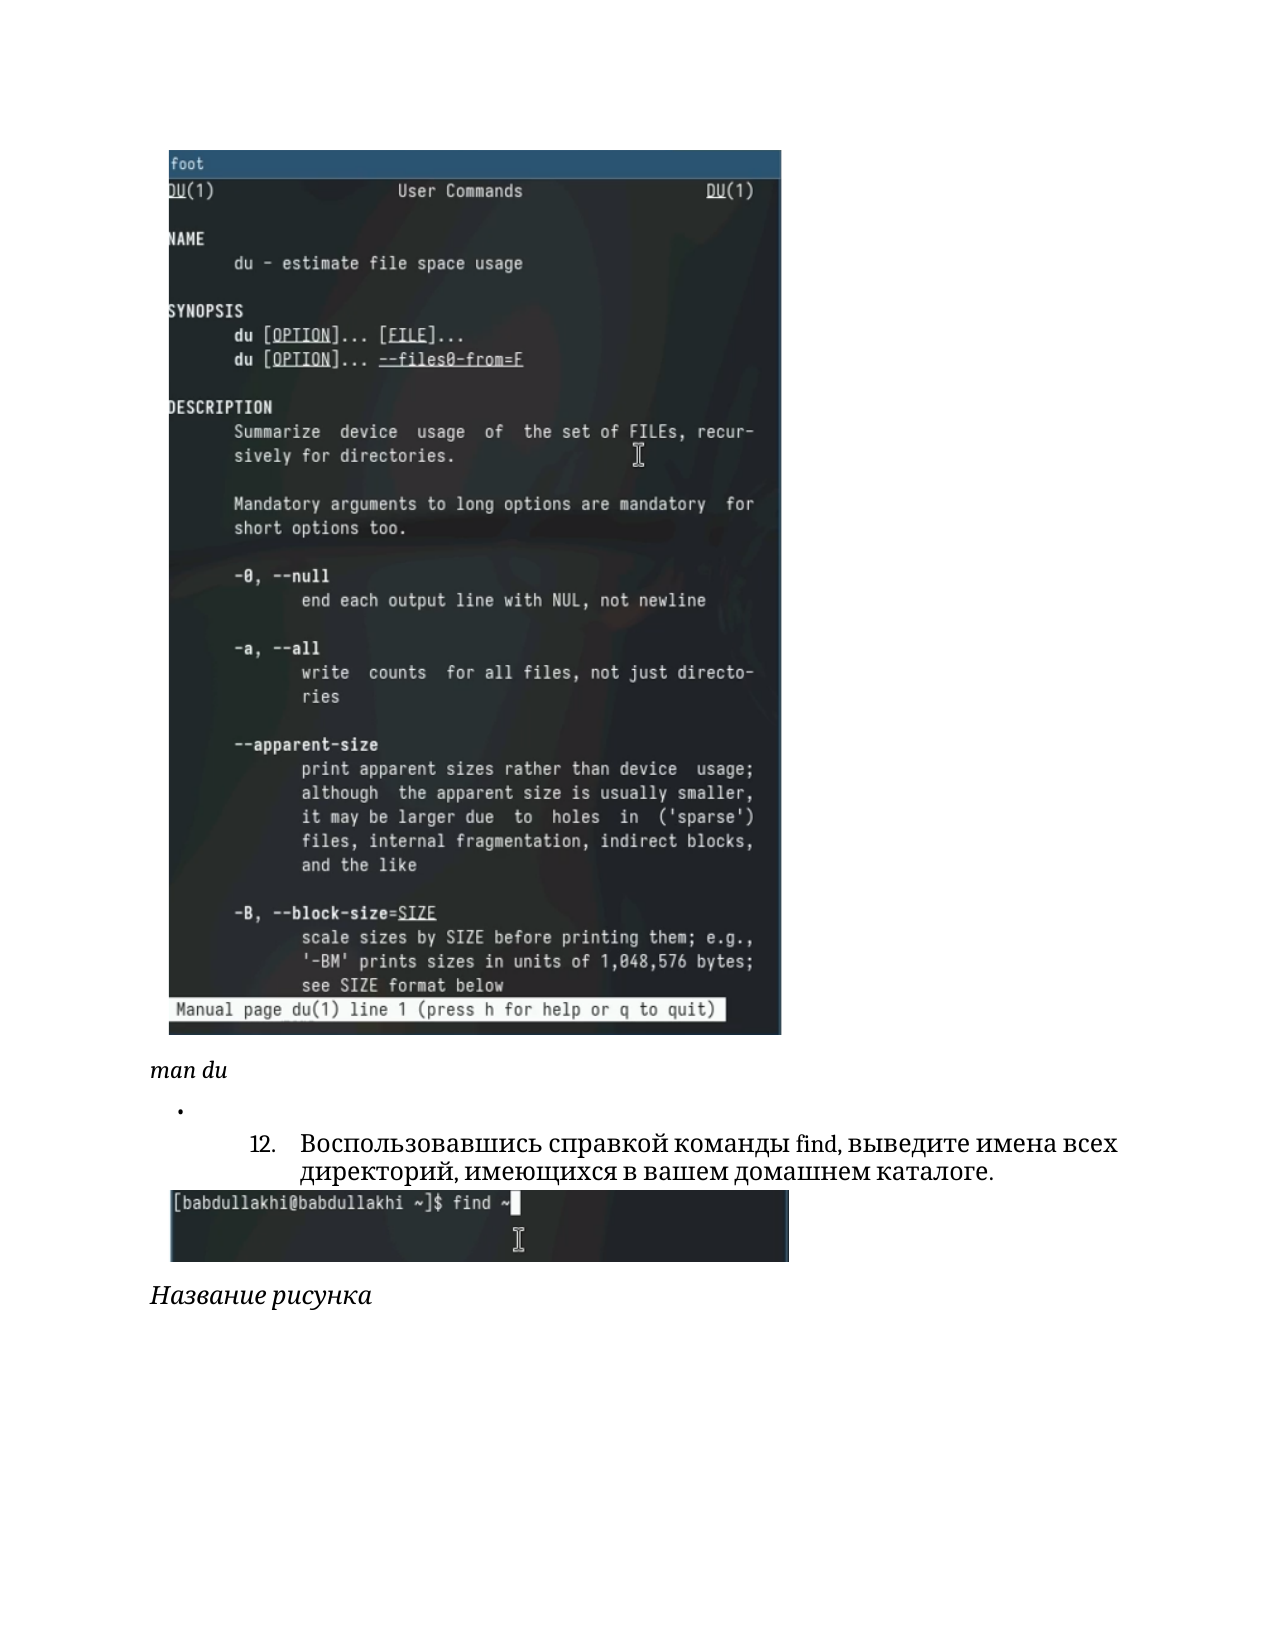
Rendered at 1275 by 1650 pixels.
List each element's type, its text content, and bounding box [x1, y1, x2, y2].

text Название рисунка [150, 1282, 1125, 1311]
picture [168, 150, 782, 1035]
list Воспользовавшись справкой команды find, выведите имена всех директорий, имеющихся в вашем домашнем каталоге. [250, 1129, 1125, 1187]
text man du [150, 1056, 1125, 1084]
picture [168, 1190, 789, 1262]
